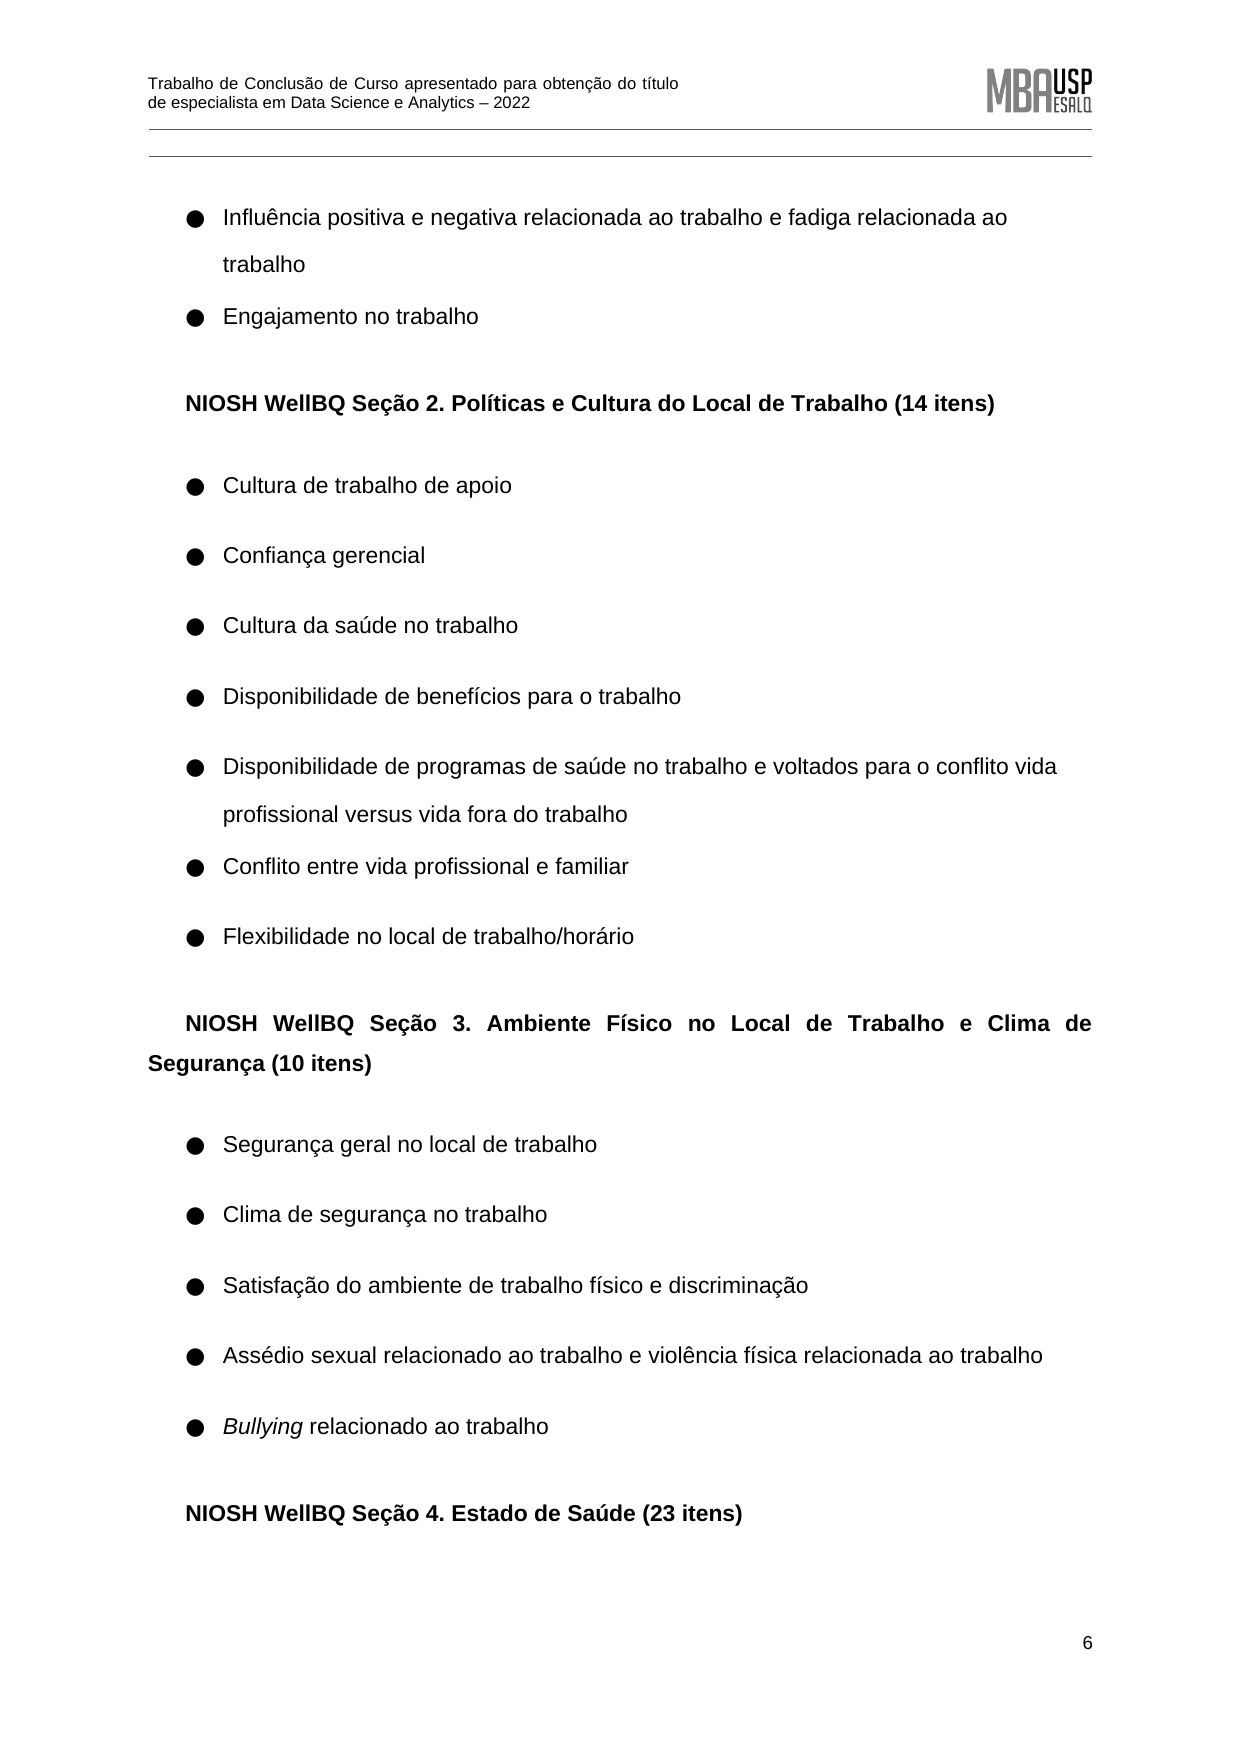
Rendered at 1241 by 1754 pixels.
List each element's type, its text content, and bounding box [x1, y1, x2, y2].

text NIOSH WellBQ Seção 4. Estado de Saúde (23 itens) [148, 1500, 1092, 1526]
list Confiança gerencial [185, 529, 1092, 576]
list Disponibilidade de benefícios para o trabalho [185, 670, 1092, 717]
list Assédio sexual relacionado ao trabalho e violência física relacionada ao trabalho [185, 1330, 1092, 1377]
list Influência positiva e negativa relacionada ao trabalho e fadiga relacionada ao trabalho [185, 191, 1092, 278]
list Flexibilidade no local de trabalho/horário [185, 911, 1092, 958]
list Cultura de trabalho de apoio [185, 459, 1092, 506]
list Satisfação do ambiente de trabalho físico e discriminação [185, 1259, 1092, 1306]
list Clima de segurança no trabalho [185, 1189, 1092, 1236]
text NIOSH WellBQ Seção 3. Ambiente Físico no Local de Trabalho e Clima de Segurança (10 itens) [148, 1010, 1092, 1076]
text NIOSH WellBQ Seção 2. Políticas e Cultura do Local de Trabalho (14 itens) [148, 390, 1092, 417]
list Engajamento no trabalho [185, 291, 1092, 338]
picture [984, 67, 1095, 114]
list Cultura da saúde no trabalho [185, 600, 1092, 647]
list Segurança geral no local de trabalho [185, 1118, 1092, 1165]
list Bullying relacionado ao trabalho [185, 1400, 1092, 1447]
list Conflito entre vida profissional e familiar [185, 840, 1092, 887]
list Disponibilidade de programas de saúde no trabalho e voltados para o conflito vida profissional versus vida fora do trabalho [185, 741, 1092, 827]
